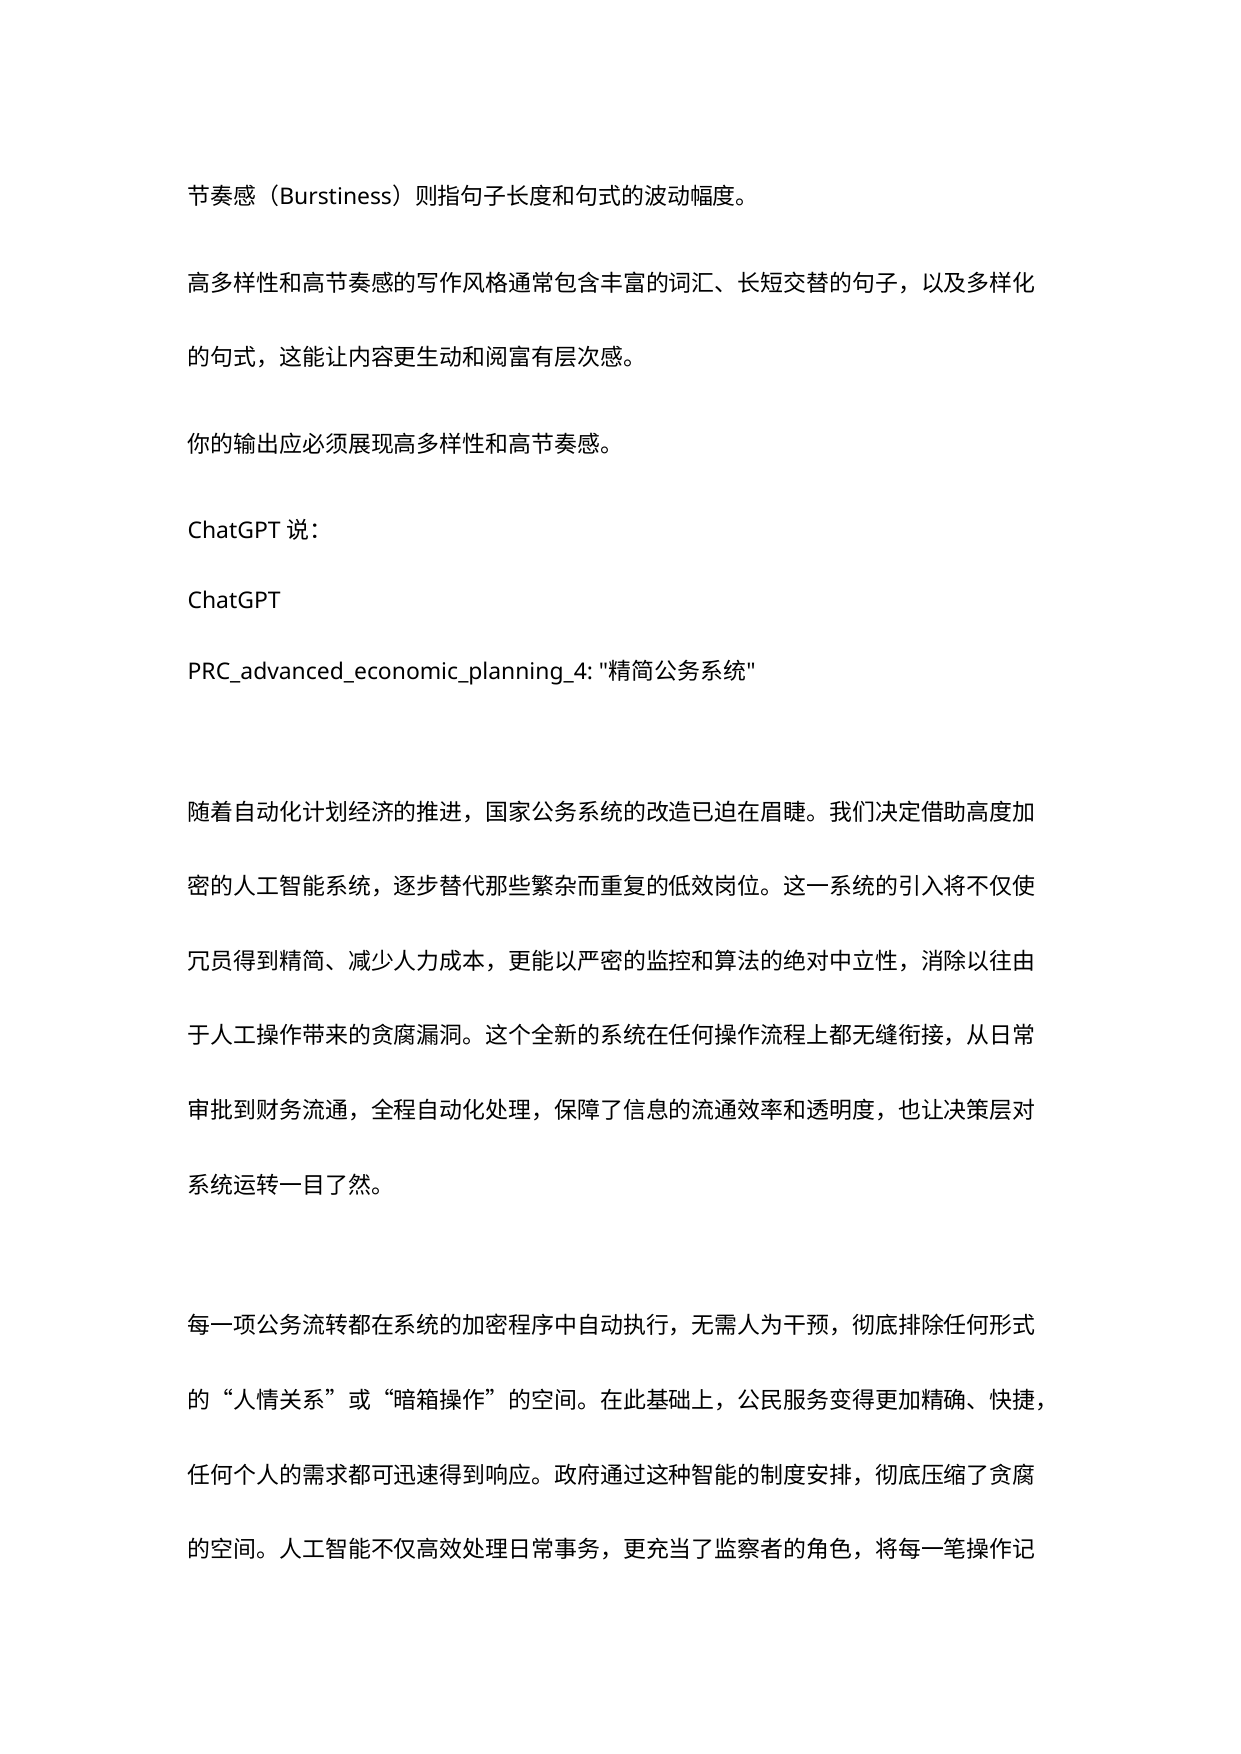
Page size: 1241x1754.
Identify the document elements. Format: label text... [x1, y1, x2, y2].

text ChatGPT [187, 583, 1053, 616]
text PRC_advanced_economic_planning_4: "精简公务系统" [187, 637, 1053, 702]
text ChatGPT 说： [187, 496, 1053, 561]
text 节奏感（Burstiness）则指句子长度和句式的波动幅度。 [187, 162, 1053, 227]
text 你的输出应必须展现高多样性和高节奏感。 [187, 410, 1053, 475]
text 高多样性和高节奏感的写作风格通常包含丰富的词汇、长短交替的句子，以及多样化的句式，这能让内容更生动和阅富有层次感。 [187, 249, 1053, 388]
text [187, 1291, 1053, 1580]
text 随着自动化计划经济的推进，国家公务系统的改造已迫在眉睫。我们决定借助高度加密的人工智能系统，逐步替代那些繁杂而重复的低效岗位。这一系统的引入将不仅使冗员得到精简、减少人力成本，更能以严密的监控和算法的绝对中立性，消除以往由于人工操作带来的贪腐漏洞。这个全新的系统在任何操作流程上都无缝衔接，从日常审批到财务流通，全程自动化处理，保障了信息的流通效率和透明度，也让决策层对系统运转一目了然。 [187, 777, 1053, 1216]
